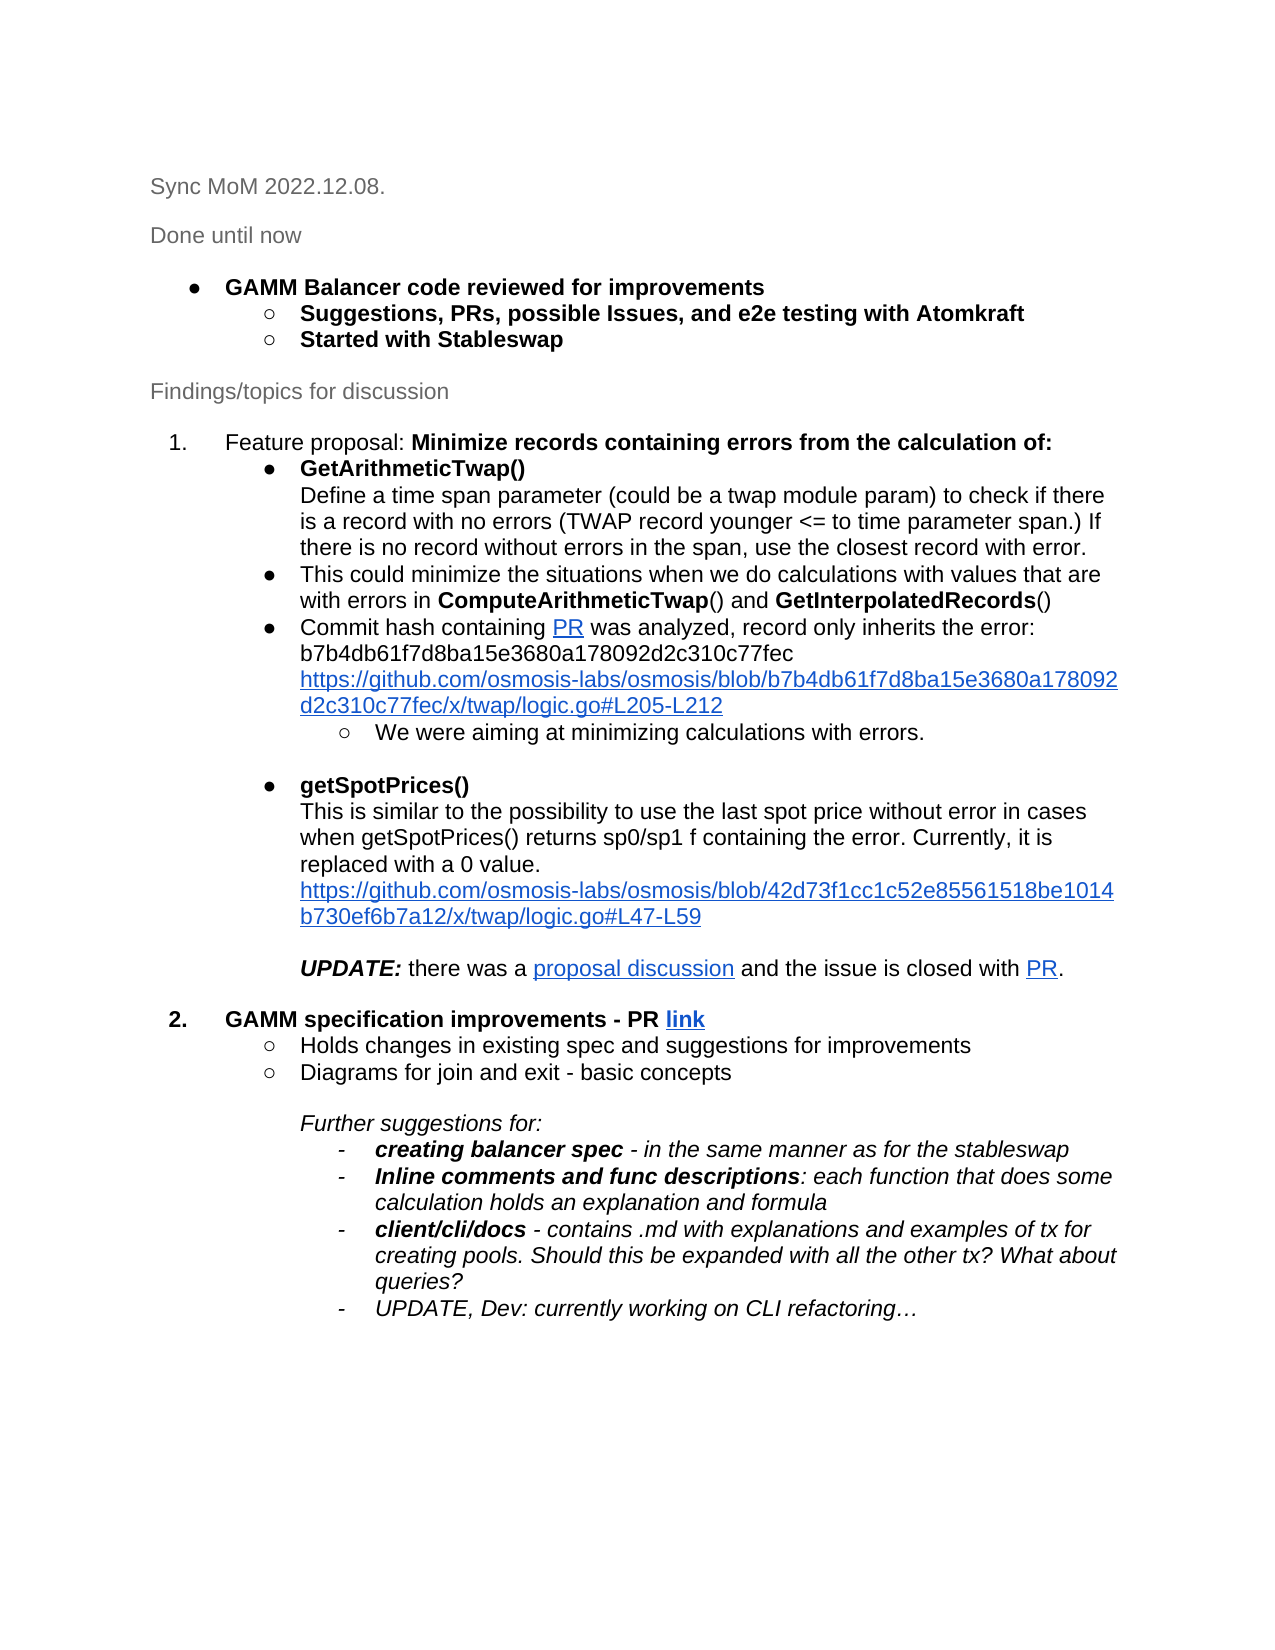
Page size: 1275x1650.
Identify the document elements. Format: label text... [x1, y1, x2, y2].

list getSpotPrices() This is similar to the possibility to use the last spot price without error in cases when getSpotPrices() returns sp0/sp1 f containing the error. Currently, it is replaced with a 0 value. https://github.com/osmosis-labs/osmosis/blob/42d73f1cc1c52e85561518be1014b730ef6b7a12/x/twap/logic.go#L47-L59 [262, 772, 1125, 930]
list creating balancer spec - in the same manner as for the stableswap [337, 1136, 1125, 1163]
list UPDATE, Dev: currently working on CLI refactoring… [337, 1294, 1125, 1321]
list GetArithmeticTwap() Define a time span parameter (could be a twap module param) to check if there is a record with no errors (TWAP record younger <= to time parameter span.) If there is no record without errors in the span, use the closest record with error. [262, 455, 1125, 561]
list We were aiming at minimizing calculations with errors. [337, 719, 1125, 772]
list GAMM specification improvements - PR link [187, 1006, 1125, 1032]
subtitle Sync MoM 2022.12.08. [150, 173, 1125, 199]
text UPDATE: there was a proposal discussion and the issue is closed with PR. [300, 955, 1125, 981]
text Further suggestions for: [300, 1110, 1125, 1136]
list Suggestions, PRs, possible Issues, and e2e testing with Atomkraft [262, 300, 1125, 326]
list Commit hash containing PR was analyzed, record only inherits the error: b7b4db61f7d8ba15e3680a178092d2c310c77fec https://github.com/osmosis-labs/osmosis/blob/b7b4db61f7d8ba15e3680a178092d2c310c77fec/x/twap/logic.go#L205-L212 [262, 613, 1125, 719]
list Started with Stableswap [262, 326, 1125, 353]
list Holds changes in existing spec and suggestions for improvements [262, 1032, 1125, 1059]
subtitle Findings/topics for discussion [150, 378, 1125, 404]
list Feature proposal: Minimize records containing errors from the calculation of: [187, 429, 1125, 455]
list Diagrams for join and exit - basic concepts [262, 1059, 1125, 1085]
list Inline comments and func descriptions: each function that does some calculation holds an explanation and formula [337, 1163, 1125, 1216]
list GAMM Balancer code reviewed for improvements [187, 273, 1125, 300]
list This could minimize the situations when we do calculations with values that are with errors in ComputeArithmeticTwap() and GetInterpolatedRecords() [262, 561, 1125, 613]
list client/cli/docs - contains .md with explanations and examples of tx for creating pools. Should this be expanded with all the other tx? What about queries? [337, 1216, 1125, 1294]
subtitle Done until now [150, 222, 1125, 248]
